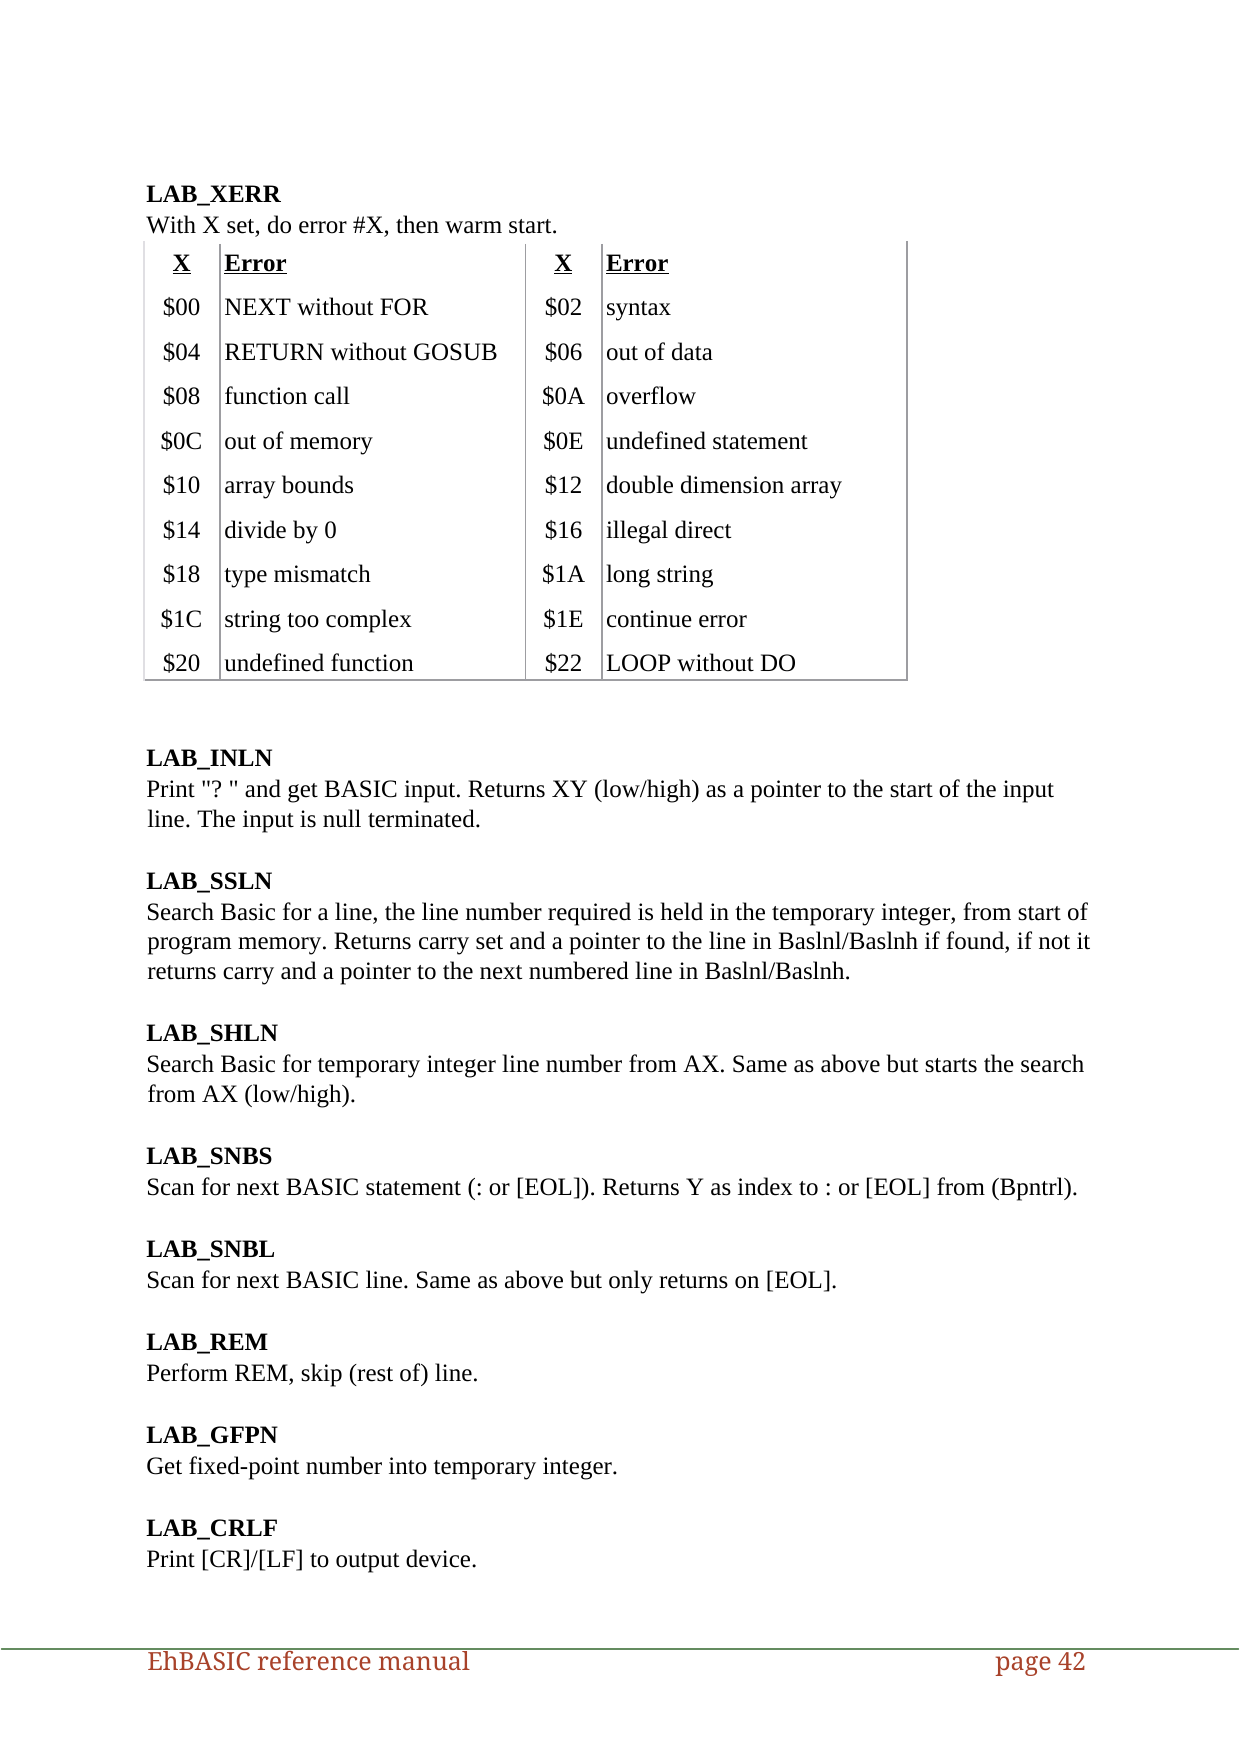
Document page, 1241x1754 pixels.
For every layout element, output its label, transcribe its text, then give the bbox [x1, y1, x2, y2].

table_header X [145, 244, 219, 279]
text LAB_SNBS [146, 1141, 1092, 1169]
table_cell $00 [145, 289, 219, 323]
text LAB_SNBL [146, 1234, 1092, 1263]
table_cell RETURN without GOSUB [221, 333, 525, 368]
table_cell $0A [526, 378, 601, 412]
table_cell $16 [526, 511, 601, 546]
table_cell $22 [526, 644, 601, 679]
table_cell $08 [145, 378, 219, 412]
table_cell NEXT without FOR [221, 289, 525, 323]
table_cell $02 [526, 289, 601, 323]
text Scan for next BASIC line. Same as above but only returns on [EOL]. [146, 1265, 1091, 1294]
table_cell function call [221, 378, 525, 412]
subtitle LAB_SHLN [146, 1018, 1092, 1047]
text Search Basic for temporary integer line number from AX. Same as above but starts the search from AX (low/high). [146, 1049, 1091, 1107]
table_header X [526, 244, 601, 279]
table_cell $20 [145, 638, 219, 679]
text With X set, do error #X, then warm start. [146, 210, 1091, 238]
table_cell string too complex [221, 600, 525, 635]
text LAB_CRLF [146, 1513, 1092, 1542]
table_cell undefined statement [603, 422, 906, 457]
table_cell divide by 0 [221, 511, 525, 546]
table_cell illegal direct [603, 511, 906, 546]
table_cell out of memory [221, 422, 525, 457]
table_cell $1A [526, 555, 601, 590]
text Print "? " and get BASIC input. Returns XY (low/high) as a pointer to the start of the input line. The input is null terminated. [146, 774, 1091, 832]
text LAB_GFPN [146, 1420, 1092, 1449]
table_cell syntax [603, 289, 906, 323]
table_cell $12 [526, 466, 601, 501]
text Search Basic for a line, the line number required is held in the temporary integer, from start of program memory. Returns carry set and a pointer to the line in Baslnl/Baslnh if found, if not it returns carry and a pointer to the next numbered line in Baslnl/Baslnh. [146, 897, 1091, 985]
subtitle LAB_XERR [146, 179, 1092, 207]
table_cell $1E [526, 600, 601, 635]
table_cell $18 [145, 555, 219, 590]
table_header Error [603, 244, 906, 279]
table_header Error [221, 244, 525, 279]
subtitle LAB_SSLN [146, 866, 1092, 894]
text Perform REM, skip (rest of) line. [146, 1358, 1091, 1387]
table_cell continue error [603, 600, 906, 635]
table_cell type mismatch [221, 555, 525, 590]
text LAB_REM [146, 1327, 1092, 1356]
table_cell out of data [603, 333, 906, 368]
table_cell double dimension array [603, 466, 906, 501]
table_cell LOOP without DO [603, 644, 906, 679]
table_cell undefined function [221, 644, 525, 679]
text Print [CR]/[LF] to output device. [146, 1544, 1091, 1573]
table_cell $10 [145, 466, 219, 501]
table_cell array bounds [221, 466, 525, 501]
text Get fixed-point number into temporary integer. [146, 1451, 1091, 1480]
table_cell $0C [145, 416, 219, 457]
table_cell $04 [145, 333, 219, 368]
text Scan for next BASIC statement (: or [EOL]). Returns Y as index to : or [EOL] from (Bpntrl). [146, 1172, 1091, 1201]
table_cell $1C [145, 600, 219, 635]
table_cell $0E [526, 422, 601, 457]
subtitle LAB_INLN [146, 743, 1092, 772]
table_cell $06 [526, 333, 601, 368]
table_cell long string [603, 555, 906, 590]
table_cell overflow [603, 378, 906, 412]
table_cell $14 [145, 511, 219, 546]
